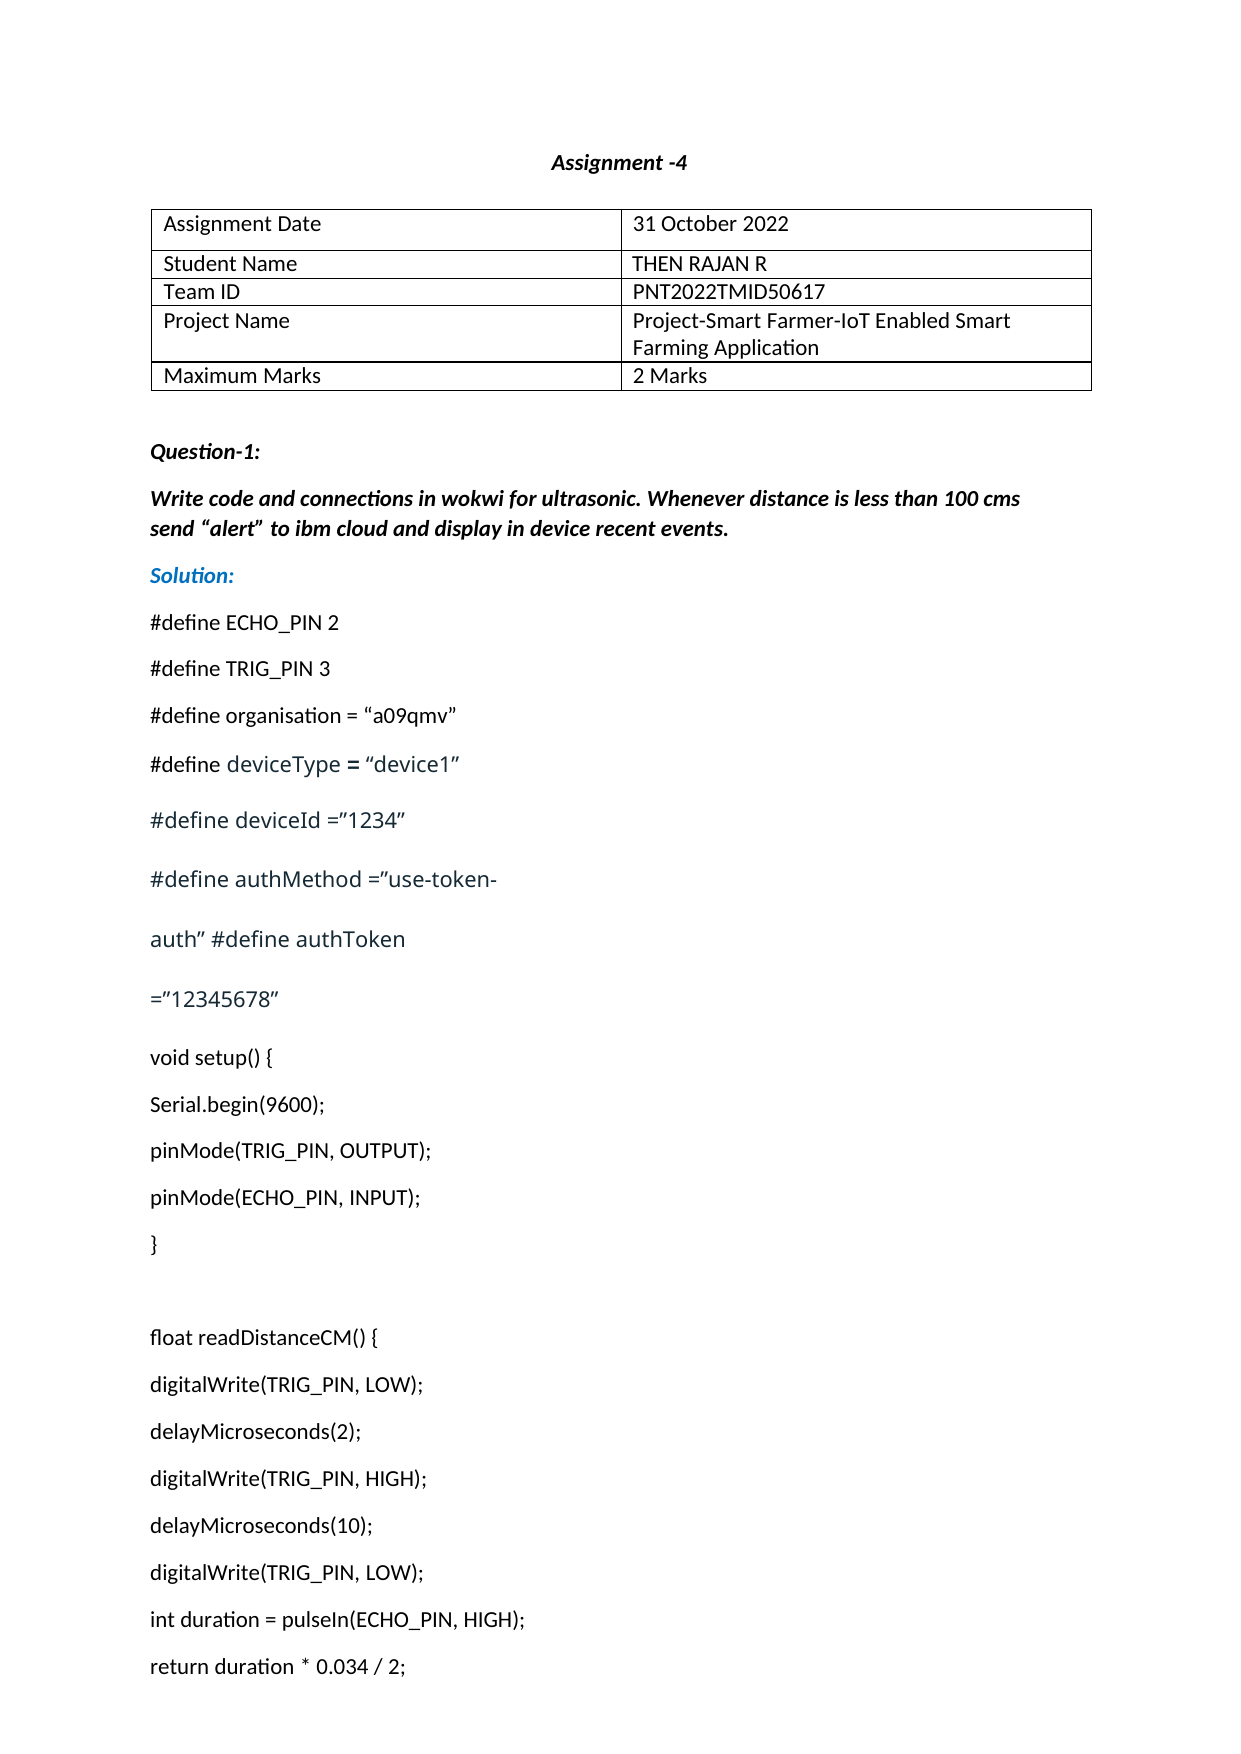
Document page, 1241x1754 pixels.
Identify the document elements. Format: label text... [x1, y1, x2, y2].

table_cell Student Name [152, 251, 621, 277]
table_cell THEN RAJAN R [622, 251, 1091, 277]
text Question-1: [150, 437, 1173, 465]
table_header 31 October 2022 [622, 210, 1091, 249]
text #define organisation = “a09qmv” #define deviceType = “device1” [150, 702, 459, 779]
table_cell PNT2022TMID50617 [622, 279, 1091, 305]
subtitle Write code and connections in wokwi for ultrasonic. Whenever distance is less than 100 cms send “alert” to ibm cloud and display in device recent events. [150, 484, 1073, 542]
subtitle Assignment -4 [551, 148, 690, 176]
text } [150, 1230, 1173, 1258]
table_cell Team ID [152, 279, 621, 305]
table_cell Maximum Marks [152, 363, 621, 389]
text int duration = pulseIn(ECHO_PIN, HIGH); return duration * 0.034 / 2; [150, 1605, 528, 1680]
text #define deviceId =”1234” [150, 805, 1173, 835]
text void setup() { Serial.begin(9600); pinMode(TRIG_PIN, OUTPUT); pinMode(ECHO_PIN, INPUT); [150, 1043, 433, 1211]
table_header Assignment Date [152, 210, 621, 249]
text #define authMethod =”use-token-auth” #define authToken =”12345678” [150, 864, 524, 1013]
text Solution: [150, 561, 1173, 589]
text float readDistanceCM() { digitalWrite(TRIG_PIN, LOW); delayMicroseconds(2); digitalWrite(TRIG_PIN, HIGH); delayMicroseconds(10); digitalWrite(TRIG_PIN, LOW); [150, 1323, 429, 1586]
table_cell 2 Marks [622, 363, 1091, 389]
table_cell Project Name [152, 306, 621, 361]
text #define ECHO_PIN 2 [150, 608, 1173, 636]
table_cell Project-Smart Farmer-IoT Enabled Smart Farming Application [622, 306, 1091, 361]
text #define TRIG_PIN 3 [150, 654, 1173, 683]
